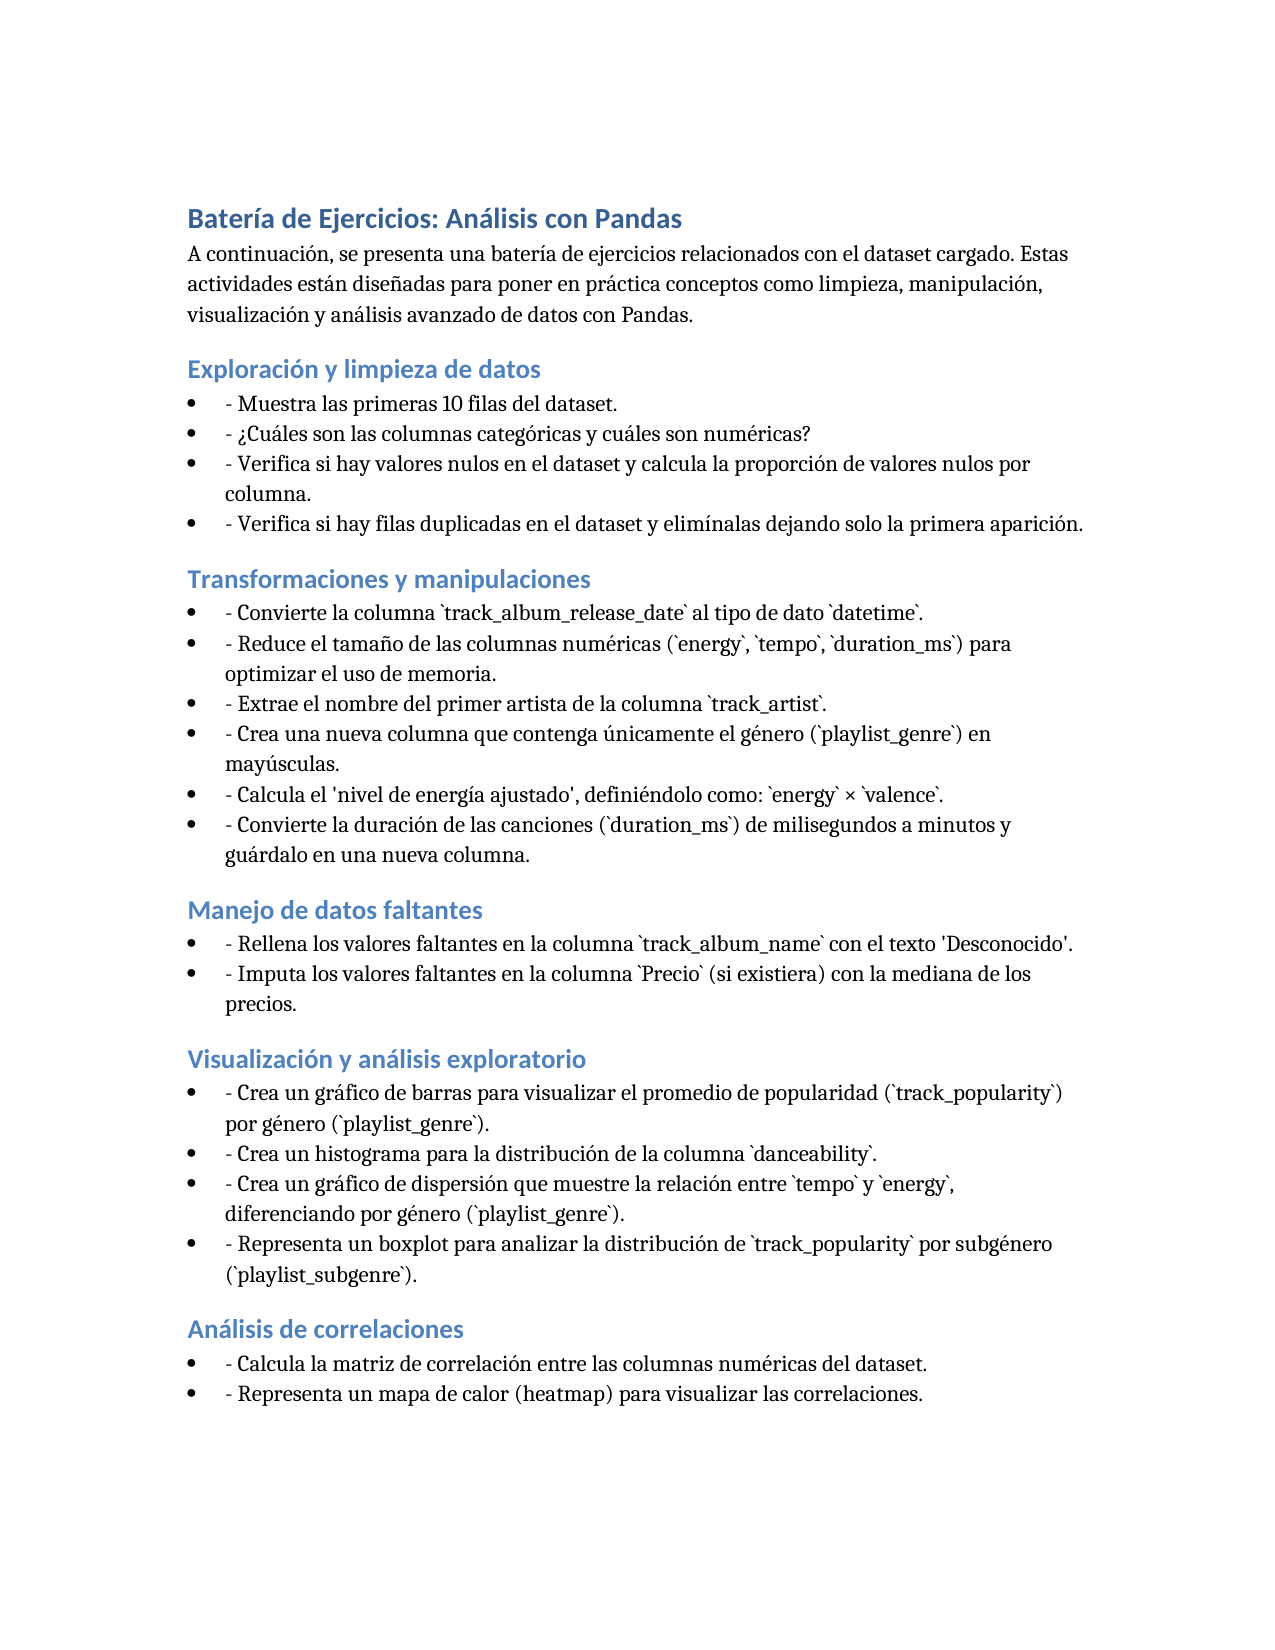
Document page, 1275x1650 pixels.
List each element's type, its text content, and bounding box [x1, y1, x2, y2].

list - Convierte la duración de las canciones (`duration_ms`) de milisegundos a minutos y guárdalo en una nueva columna. [187, 812, 1087, 868]
subtitle Manejo de datos faltantes [187, 893, 1087, 926]
list - Reduce el tamaño de las columnas numéricas (`energy`, `tempo`, `duration_ms`) para optimizar el uso de memoria. [187, 630, 1087, 687]
subtitle Análisis de correlaciones [187, 1312, 1087, 1345]
list - Calcula la matriz de correlación entre las columnas numéricas del dataset. [187, 1350, 1087, 1377]
list - Representa un mapa de calor (heatmap) para visualizar las correlaciones. [187, 1381, 1087, 1407]
list - Representa un boxplot para analizar la distribución de `track_popularity` por subgénero (`playlist_subgenre`). [187, 1231, 1087, 1288]
list - Crea un gráfico de barras para visualizar el promedio de popularidad (`track_popularity`) por género (`playlist_genre`). [187, 1080, 1087, 1137]
list - Extrae el nombre del primer artista de la columna `track_artist`. [187, 691, 1087, 717]
list - Verifica si hay valores nulos en el dataset y calcula la proporción de valores nulos por columna. [187, 451, 1087, 507]
list - ¿Cuáles son las columnas categóricas y cuáles son numéricas? [187, 421, 1087, 447]
list - Muestra las primeras 10 filas del dataset. [187, 390, 1087, 417]
subtitle Batería de Ejercicios: Análisis con Pandas [187, 200, 1087, 236]
list - Calcula el 'nivel de energía ajustado', definiéndolo como: `energy` × `valence`. [187, 781, 1087, 808]
list - Rellena los valores faltantes en la columna `track_album_name` con el texto 'Desconocido'. [187, 931, 1087, 957]
list - Crea un histograma para la distribución de la columna `danceability`. [187, 1141, 1087, 1167]
text A continuación, se presenta una batería de ejercicios relacionados con el dataset cargado. Estas actividades están diseñadas para poner en práctica conceptos como limpieza, manipulación, visualización y análisis avanzado de datos con Pandas. [187, 241, 1087, 328]
list - Crea una nueva columna que contenga únicamente el género (`playlist_genre`) en mayúsculas. [187, 721, 1087, 777]
subtitle Visualización y análisis exploratorio [187, 1042, 1087, 1075]
subtitle Transformaciones y manipulaciones [187, 562, 1087, 595]
subtitle Exploración y limpieza de datos [187, 352, 1087, 385]
list - Convierte la columna `track_album_release_date` al tipo de dato `datetime`. [187, 600, 1087, 626]
list - Verifica si hay filas duplicadas en el dataset y elimínalas dejando solo la primera aparición. [187, 511, 1087, 537]
list - Imputa los valores faltantes en la columna `Precio` (si existiera) con la mediana de los precios. [187, 961, 1087, 1017]
list - Crea un gráfico de dispersión que muestre la relación entre `tempo` y `energy`, diferenciando por género (`playlist_genre`). [187, 1171, 1087, 1227]
